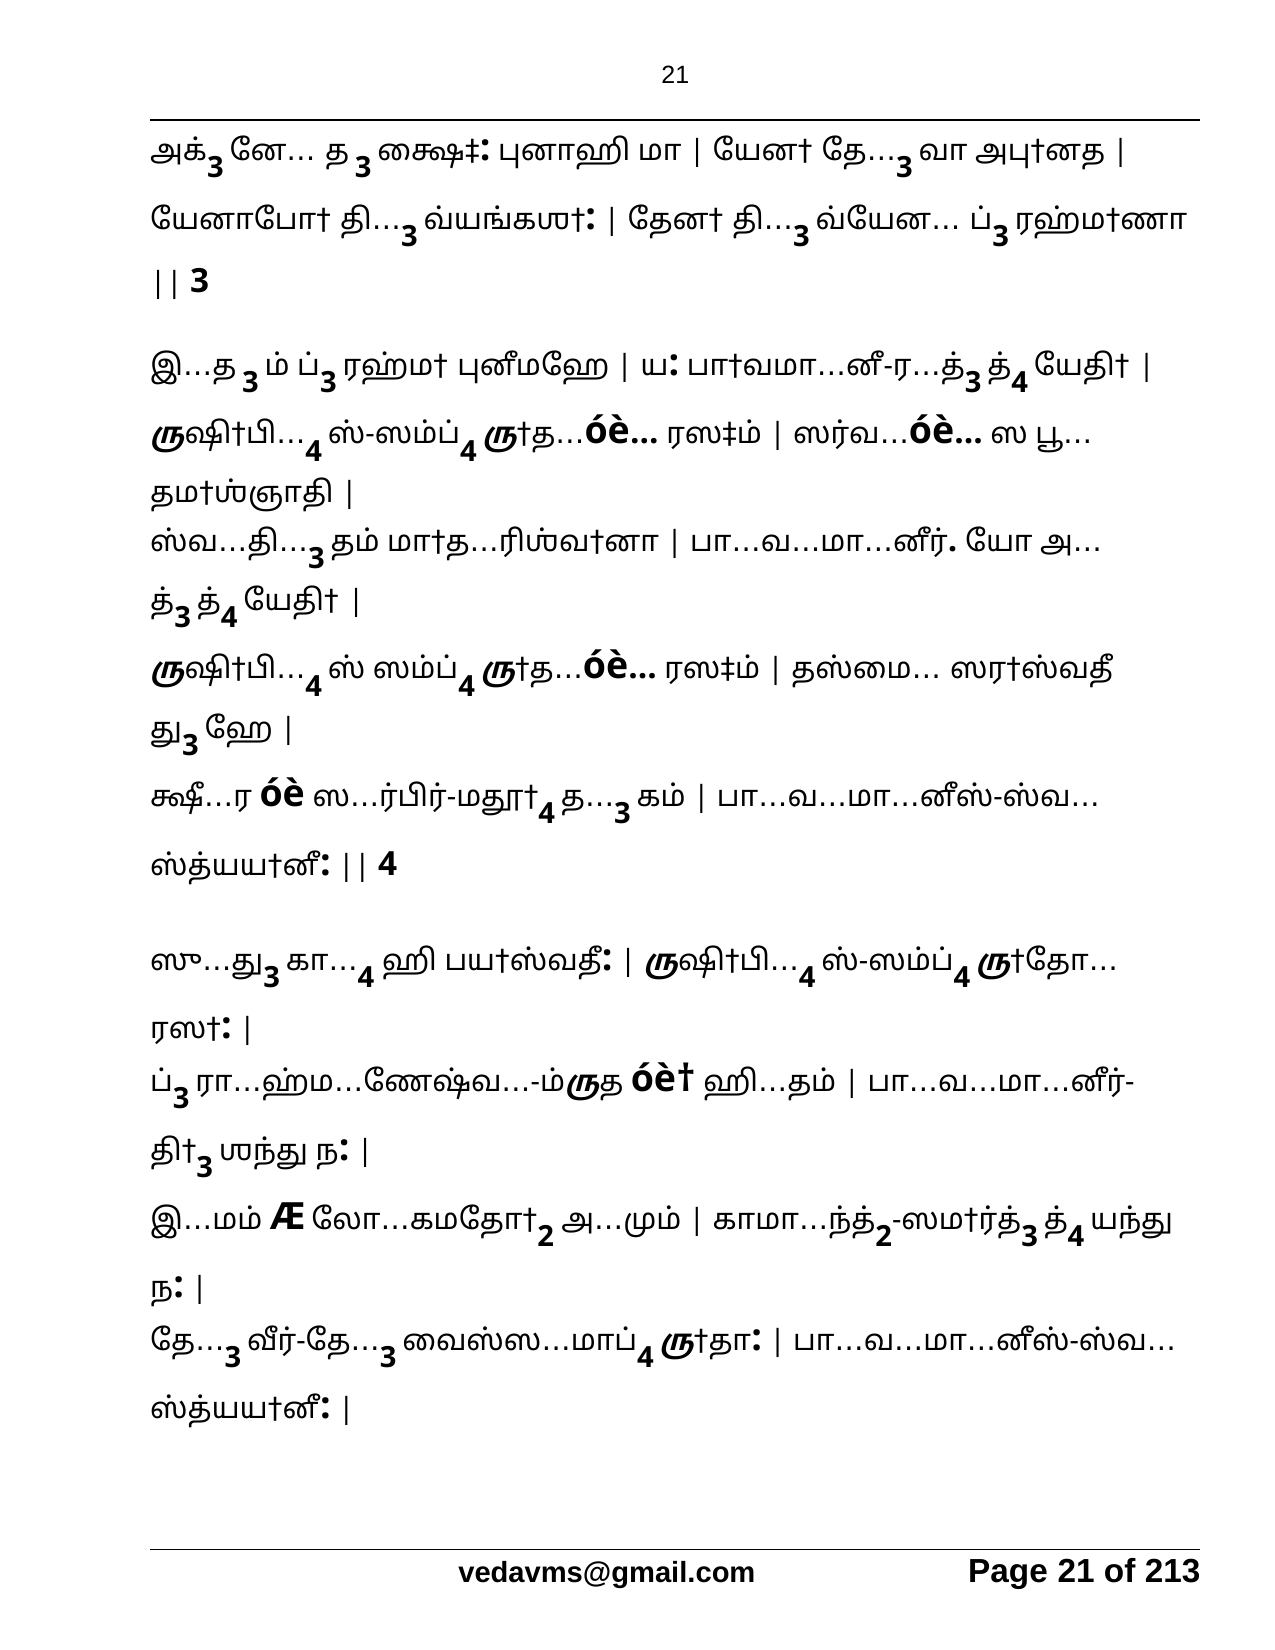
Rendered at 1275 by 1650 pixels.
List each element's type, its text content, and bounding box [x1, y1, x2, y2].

text ருஷி†பி…4ஸ் ஸம்ப்4ரு†த…óè… ரஸ‡ம் | தஸ்மை… ஸர†ஸ்வதீ து3ஹே | [150, 639, 1200, 764]
text ப்3ரா…ஹ்ம…ணேஷ்வ…-ம்ருதóè† ஹி…தம் | பா…வ…மா…னீர்-தி†3ஶந்து ந: | [150, 1052, 1200, 1186]
text ஸு…து3கா…4 ஹி பய†ஸ்வதீ: | ருஷி†பி…4ஸ்-ஸம்ப்4ரு†தோ… ரஸ†: | [150, 930, 1200, 1049]
text ஸ்வ…தி…3தம் மா†த…ரிஶ்வ†னா | பா…வ…மா…னீர். யோ அ…த்3த்4யேதி† | [150, 515, 1200, 636]
text க்ஷீ…ரóè ஸ…ர்பிர்-மதூ†4த…3கம் | பா…வ…மா…னீஸ்-ஸ்வ…ஸ்த்யய†னீ: || 4 [150, 767, 1200, 886]
text ருஷி†பி…4ஸ்-ஸம்ப்4ரு†த…óè… ரஸ‡ம் | ஸர்வ…óè… ஸ பூ…தம†ஶ்ஞாதி | [150, 404, 1200, 513]
text இ…த3ம் ப்3ரஹ்ம† புனீமஹே | ய: பா†வமா…னீ-ர…த்3த்4யேதி† | [150, 335, 1200, 401]
text இ…மம் Æலோ…கமதோ†2 அ…மும் | காமா…ந்த்2-ஸம†ர்த்3த்4யந்து ந: | [150, 1189, 1200, 1308]
text அக்3னே… த3க்ஷை‡: புனாஹி மா | யேன† தே…3வா அபு†னத | யேனாபோ† தி…3வ்யங்கஶ†: | தேன† தி…3வ்யேன… ப்3ரஹ்ம†ணா || 3 [150, 121, 1200, 302]
text தே…3வீர்-தே…3வைஸ்ஸ…மாப்4ரு†தா: | பா…வ…மா…னீஸ்-ஸ்வ…ஸ்த்யய†னீ: | [150, 1311, 1224, 1430]
